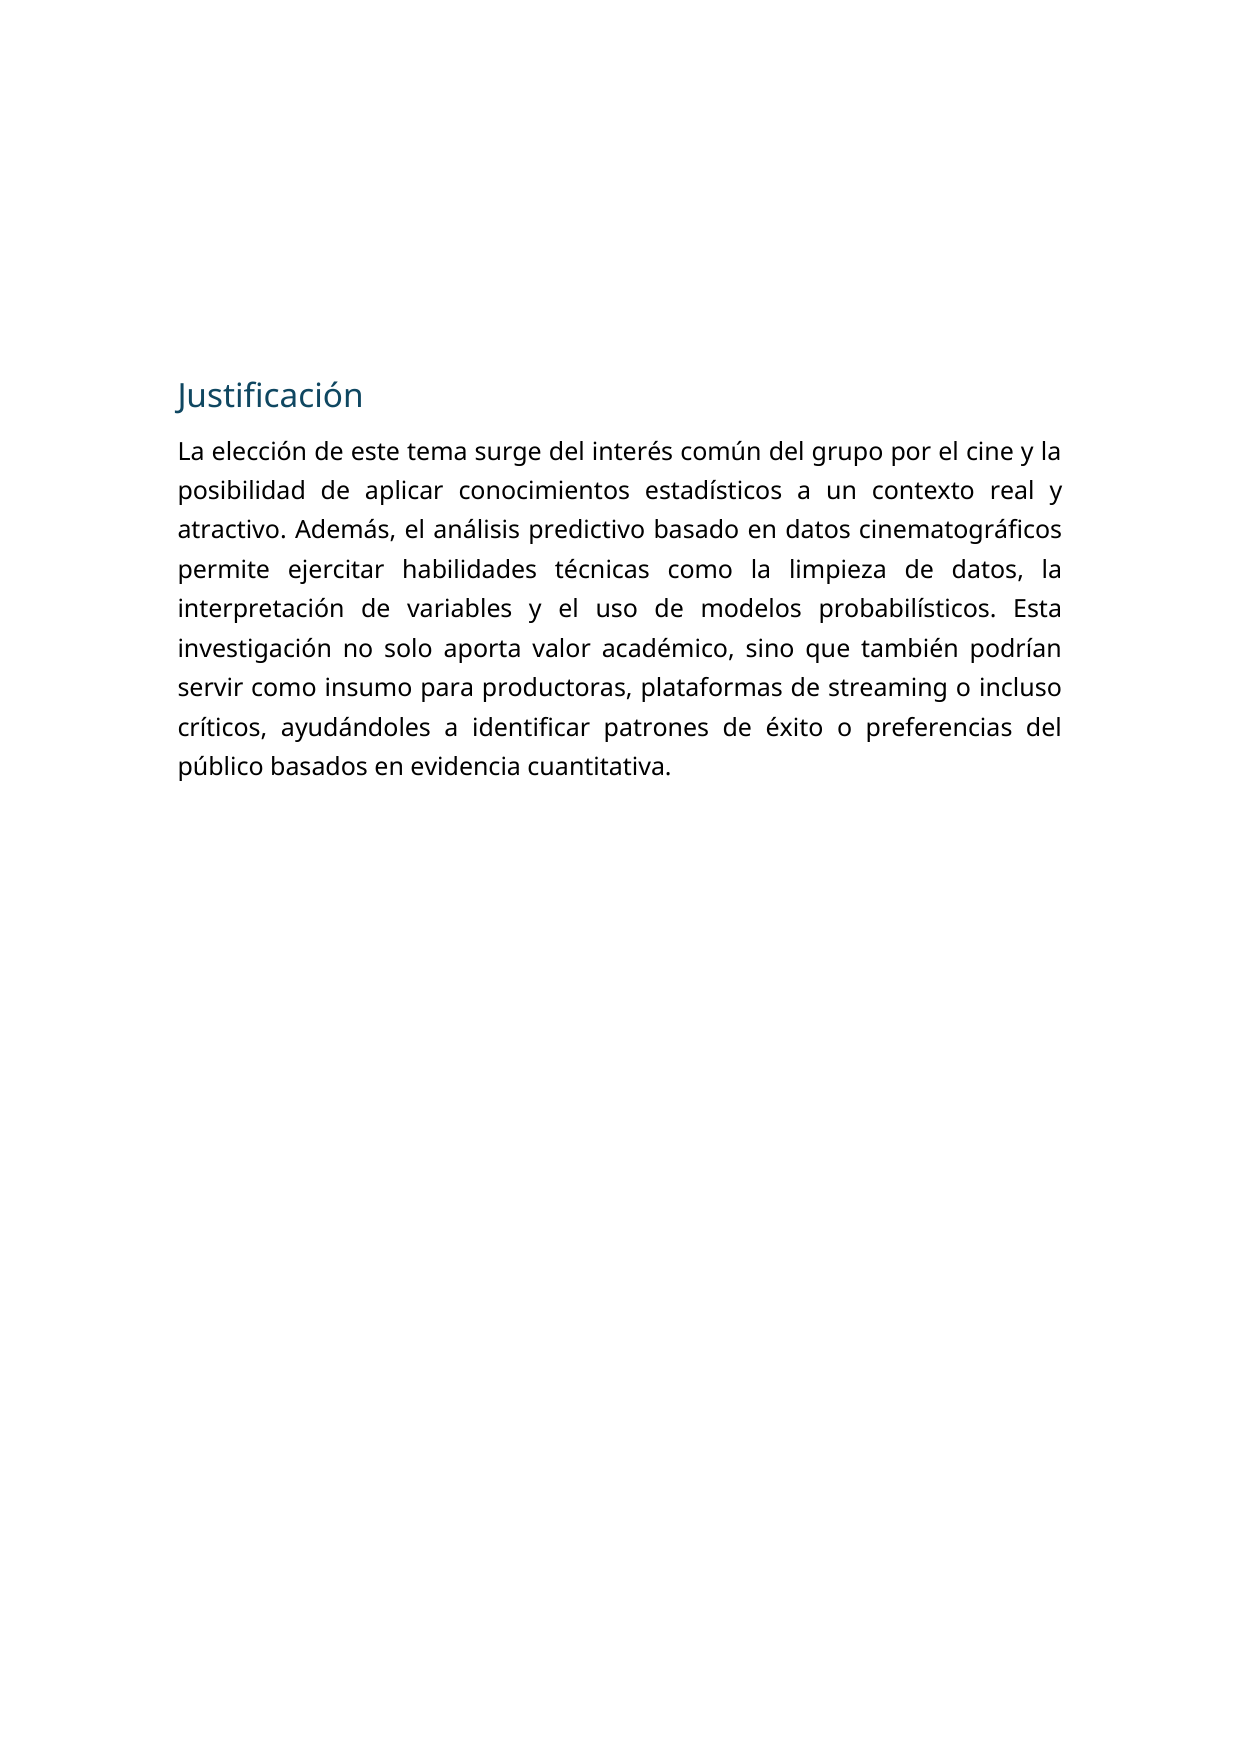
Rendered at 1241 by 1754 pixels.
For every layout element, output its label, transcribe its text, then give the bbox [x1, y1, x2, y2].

text La elección de este tema surge del interés común del grupo por el cine y la posibilidad de aplicar conocimientos estadísticos a un contexto real y atractivo. Además, el análisis predictivo basado en datos cinematográficos permite ejercitar habilidades técnicas como la limpieza de datos, la interpretación de variables y el uso de modelos probabilísticos. Esta investigación no solo aporta valor académico, sino que también podrían servir como insumo para productoras, plataformas de streaming o incluso críticos, ayudándoles a identificar patrones de éxito o preferencias del público basados en evidencia cuantitativa. [177, 433, 1063, 783]
subtitle Justificación [177, 372, 1063, 418]
